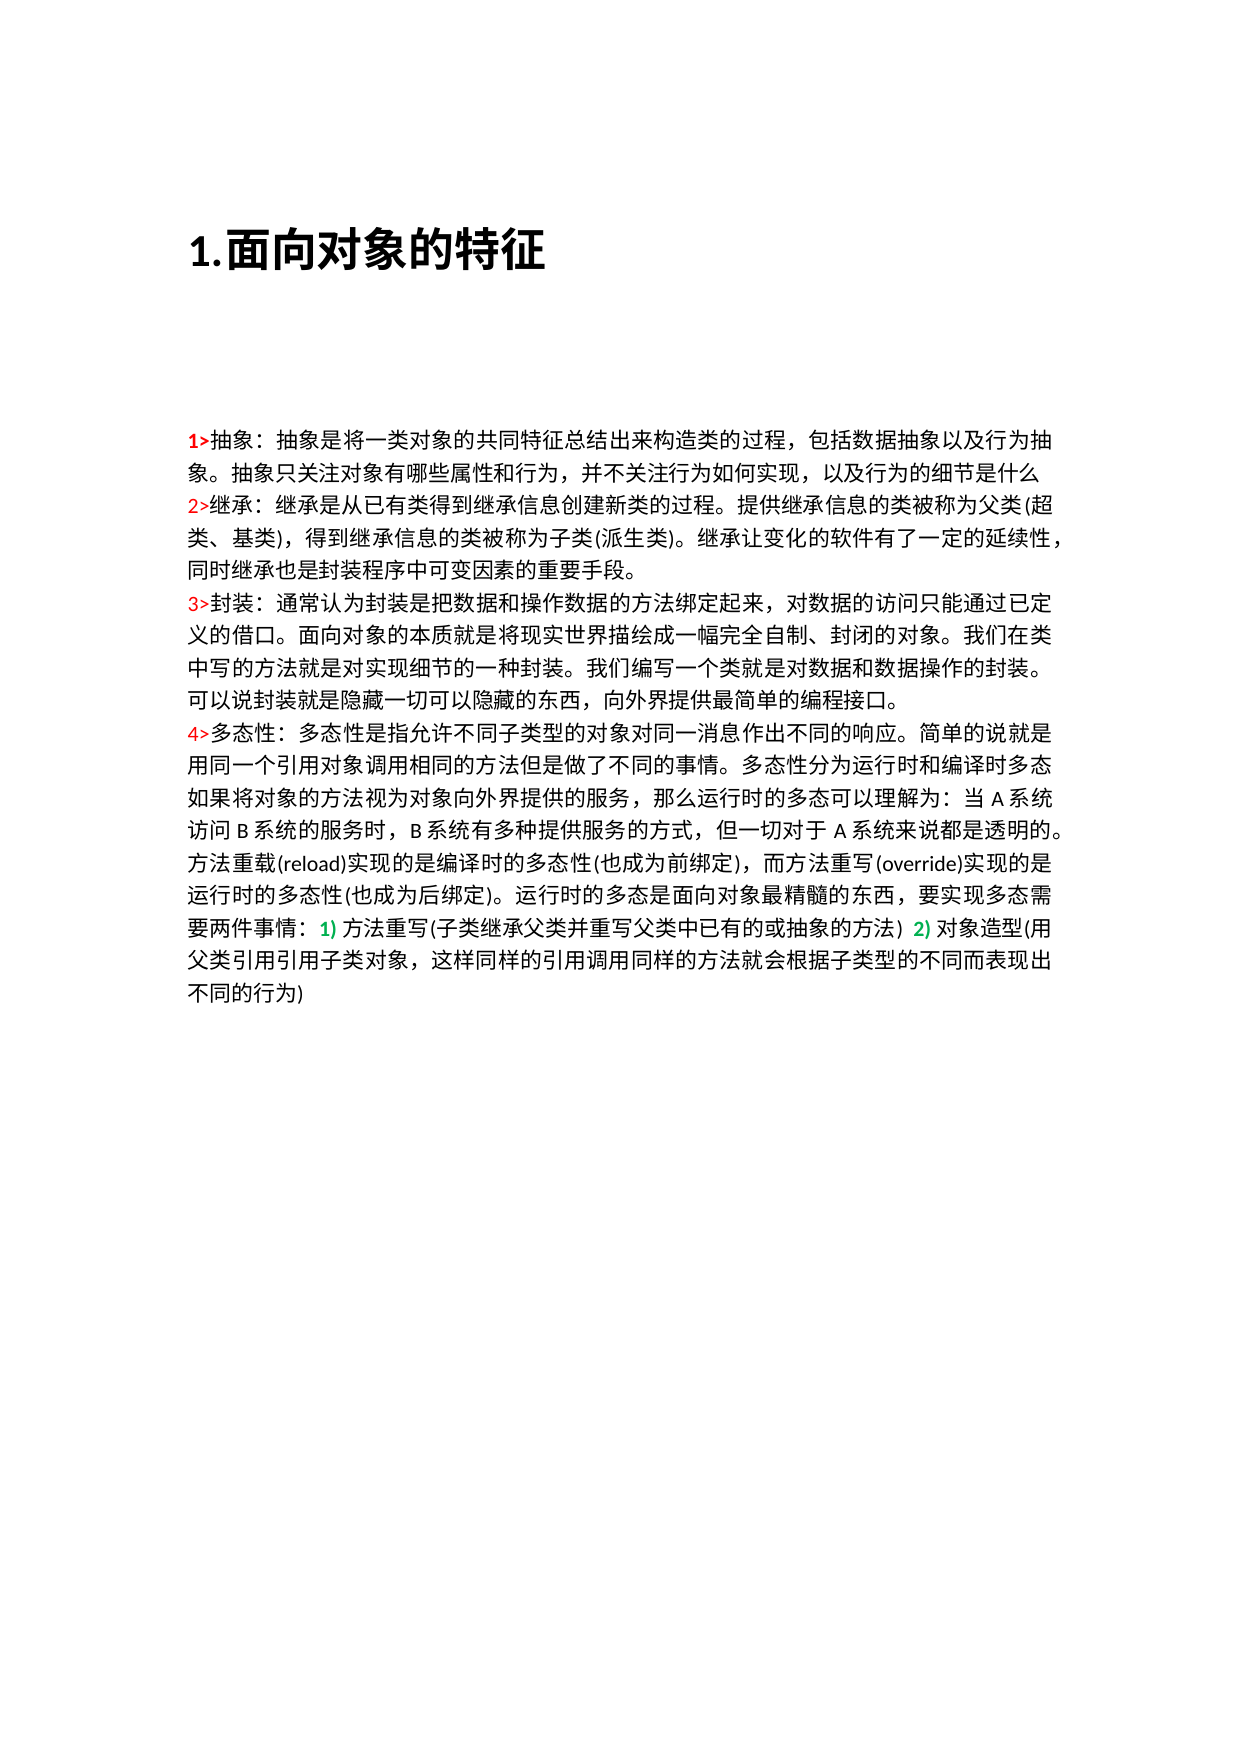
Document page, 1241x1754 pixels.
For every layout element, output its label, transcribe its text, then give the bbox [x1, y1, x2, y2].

text 3>封装：通常认为封装是把数据和操作数据的方法绑定起来，对数据的访问只能通过已定义的借口。面向对象的本质就是将现实世界描绘成一幅完全自制、封闭的对象。我们在类中写的方法就是对实现细节的一种封装。我们编写一个类就是对数据和数据操作的封装。可以说封装就是隐藏一切可以隐藏的东西，向外界提供最简单的编程接口。 [187, 585, 1053, 715]
text 4>多态性：多态性是指允许不同子类型的对象对同一消息作出不同的响应。简单的说就是用同一个引用对象调用相同的方法但是做了不同的事情。多态性分为运行时和编译时多态。如果将对象的方法视为对象向外界提供的服务，那么运行时的多态可以理解为：当A系统访问B系统的服务时，B系统有多种提供服务的方式，但一切对于A系统来说都是透明的。方法重载(reload)实现的是编译时的多态性(也成为前绑定)，而方法重写(override)实现的是运行时的多态性(也成为后绑定)。运行时的多态是面向对象最精髓的东西，要实现多态需要两件事情：1) 方法重写(子类继承父类并重写父类中已有的或抽象的方法) 2) 对象造型(用父类引用引用子类对象，这样同样的引用调用同样的方法就会根据子类型的不同而表现出不同的行为) [187, 715, 1053, 1008]
subtitle 面向对象的特征 [187, 197, 1053, 295]
text 1>抽象：抽象是将一类对象的共同特征总结出来构造类的过程，包括数据抽象以及行为抽象。抽象只关注对象有哪些属性和行为，并不关注行为如何实现，以及行为的细节是什么 [187, 423, 1053, 488]
text 2>继承：继承是从已有类得到继承信息创建新类的过程。提供继承信息的类被称为父类(超类、基类)，得到继承信息的类被称为子类(派生类)。继承让变化的软件有了一定的延续性，同时继承也是封装程序中可变因素的重要手段。 [187, 488, 1053, 585]
